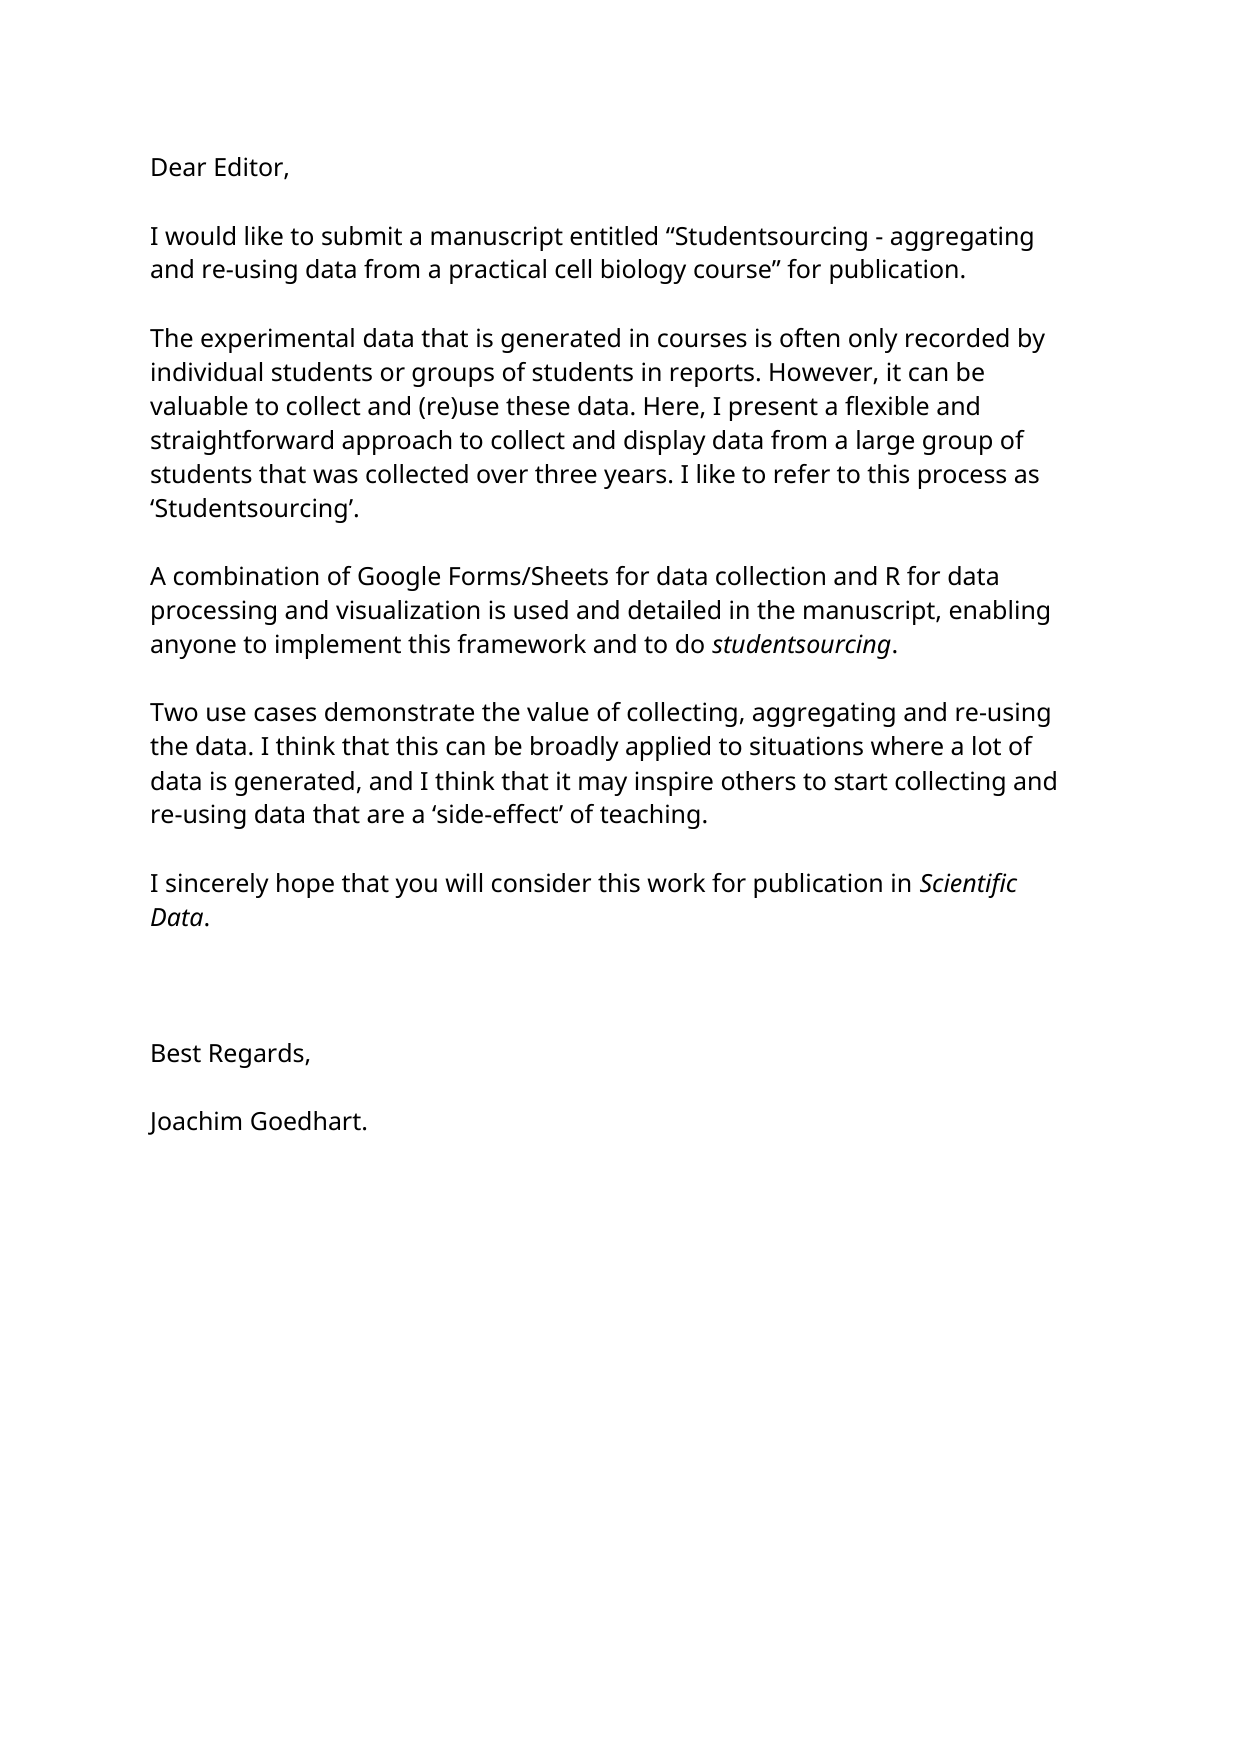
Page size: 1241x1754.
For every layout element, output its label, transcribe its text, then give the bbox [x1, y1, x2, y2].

text The experimental data that is generated in courses is often only recorded by individual students or groups of students in reports. However, it can be valuable to collect and (re)use these data. Here, I present a flexible and straightforward approach to collect and display data from a large group of students that was collected over three years. I like to refer to this process as ‘Studentsourcing’. [150, 320, 1081, 525]
text Best Regards, [150, 1036, 1081, 1070]
text I would like to submit a manuscript entitled “Studentsourcing - aggregating and re-using data from a practical cell biology course” for publication. [150, 218, 1081, 286]
text A combination of Google Forms/Sheets for data collection and R for data processing and visualization is used and detailed in the manuscript, enabling anyone to implement this framework and to do studentsourcing. [150, 559, 1081, 661]
text Joachim Goedhart. [150, 1104, 1081, 1138]
text I sincerely hope that you will consider this work for publication in Scientific Data. [150, 865, 1081, 933]
text Two use cases demonstrate the value of collecting, aggregating and re-using the data. I think that this can be broadly applied to situations where a lot of data is generated, and I think that it may inspire others to start collecting and re-using data that are a ‘side-effect’ of teaching. [150, 695, 1081, 831]
text Dear Editor, [150, 150, 1081, 184]
